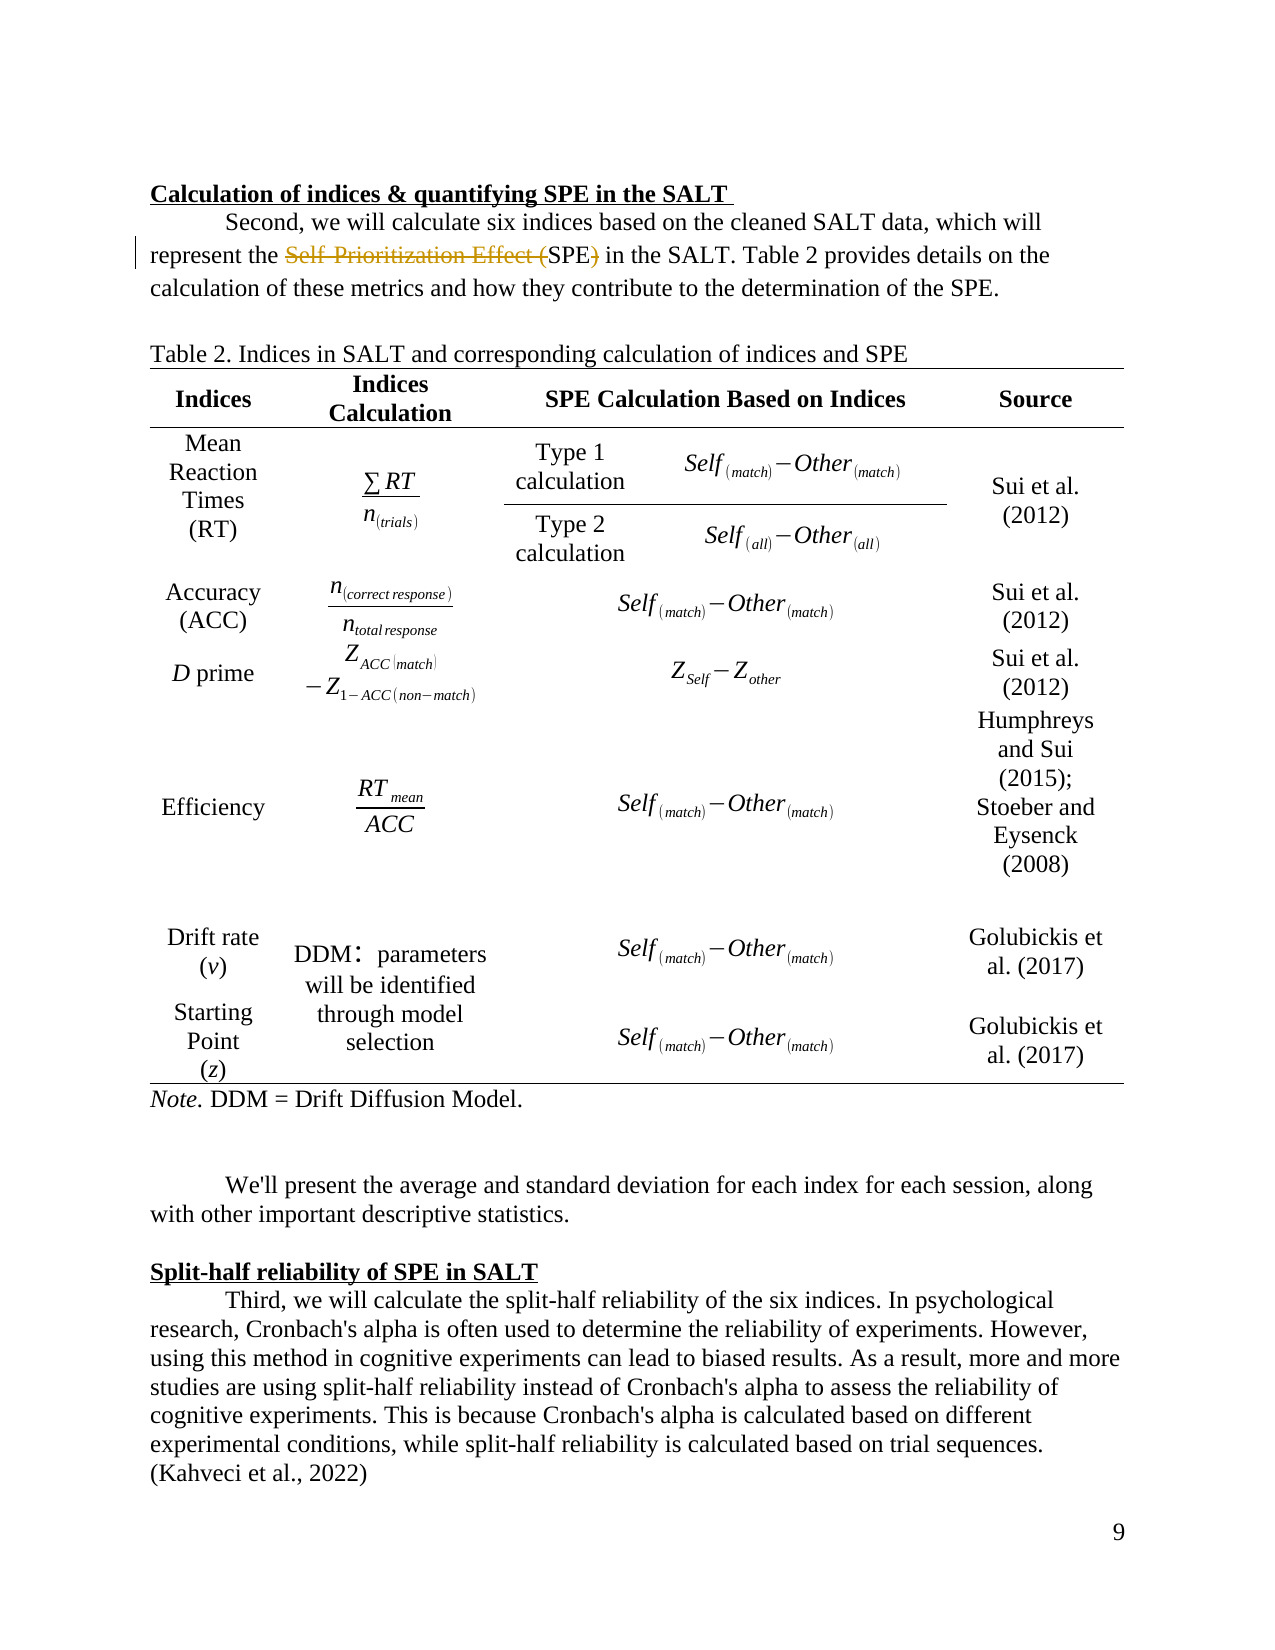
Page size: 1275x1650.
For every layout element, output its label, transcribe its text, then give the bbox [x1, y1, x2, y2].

table_cell [504, 907, 947, 996]
table_cell DDM：parameters will be identified through model selection [277, 907, 504, 1083]
table_cell Humphreys and Sui (2015); Stoeber and Eysenck (2008) [947, 705, 1124, 907]
table_cell Sui et al. (2012) [947, 639, 1124, 705]
subtitle Calculation of indices & quantifying SPE in the SALT [150, 179, 1125, 207]
table_header SPE Calculation Based on Indices [504, 369, 947, 427]
table_header Indices [150, 369, 277, 427]
text We'll present the average and standard deviation for each index for each session, along with other important descriptive statistics. [150, 1171, 1125, 1228]
table_cell [277, 705, 504, 907]
table_cell Drift rate (v) [150, 907, 277, 996]
table_cell Starting Point (z) [150, 996, 277, 1083]
table_cell [277, 428, 504, 572]
text Table 2. Indices in SALT and corresponding calculation of indices and SPE [150, 339, 1125, 368]
table_cell Type 1 calculation [504, 428, 637, 504]
table_cell [504, 996, 947, 1083]
table_cell Golubickis et al. (2017) [947, 907, 1124, 996]
table_cell [637, 505, 947, 572]
table_cell Type 2 calculation [504, 505, 637, 572]
table_cell [504, 572, 947, 639]
table_cell [277, 572, 504, 639]
table_cell Accuracy (ACC) [150, 572, 277, 639]
table_cell Efficiency [150, 705, 277, 907]
text Third, we will calculate the split-half reliability of the six indices. In psychological research, Cronbach's alpha is often used to determine the reliability of experiments. However, using this method in cognitive experiments can lead to biased results. As a result, more and more studies are using split-half reliability instead of Cronbach's alpha to assess the reliability of cognitive experiments. This is because Cronbach's alpha is calculated based on different experimental conditions, while split-half reliability is calculated based on trial sequences. (Kahveci et al., 2022) [150, 1286, 1125, 1487]
table_cell [504, 705, 947, 907]
table_header Source [947, 369, 1124, 427]
table_cell Sui et al. (2012) [947, 572, 1124, 639]
table_cell Golubickis et al. (2017) [947, 996, 1124, 1083]
subtitle Split-half reliability of SPE in SALT [150, 1257, 1125, 1286]
text Second, we will calculate six indices based on the cleaned SALT data, which will represent the SPE in the SALT. Table 2 provides details on the calculation of these metrics and how they contribute to the determination of the SPE. [150, 207, 1125, 302]
text Note. DDM = Drift Diffusion Model. [150, 1084, 1125, 1113]
table_cell D prime [150, 639, 277, 705]
table_header Indices Calculation [277, 369, 504, 427]
table_cell [504, 639, 947, 705]
table_cell [277, 639, 504, 705]
table_cell [637, 428, 947, 504]
table_cell Mean Reaction Times (RT) [150, 428, 277, 572]
table_cell Sui et al. (2012) [947, 428, 1124, 572]
